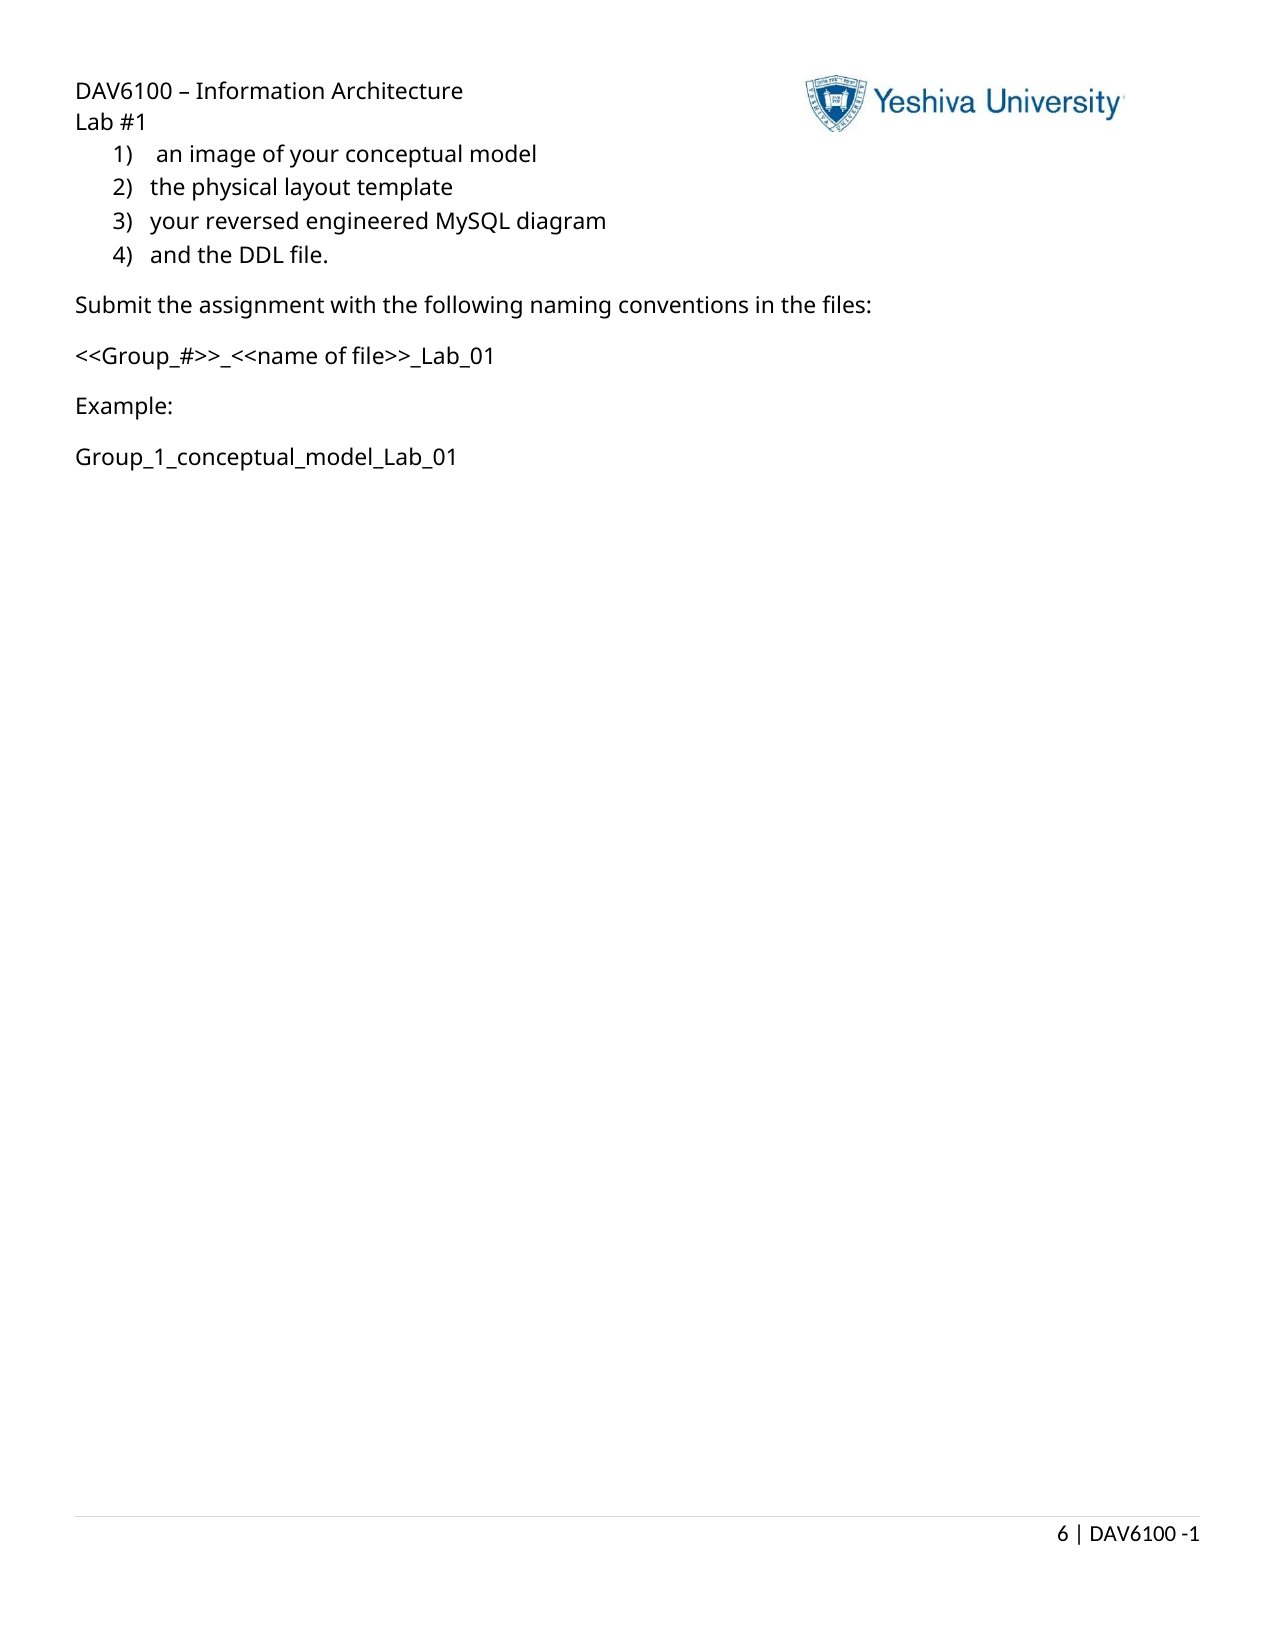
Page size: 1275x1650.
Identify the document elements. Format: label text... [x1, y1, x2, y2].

text Example: [75, 390, 1200, 421]
list an image of your conceptual model [112, 137, 1200, 169]
text Submit the assignment with the following naming conventions in the files: [75, 289, 1200, 320]
text Group_1_conceptual_model_Lab_01 [75, 440, 1200, 472]
picture [803, 75, 1125, 132]
text <<Group_#>>_<<name of file>>_Lab_01 [75, 339, 1200, 371]
list your reversed engineered MySQL diagram [112, 205, 1200, 236]
list and the DDL file. [112, 239, 1200, 270]
list the physical layout template [112, 171, 1200, 202]
